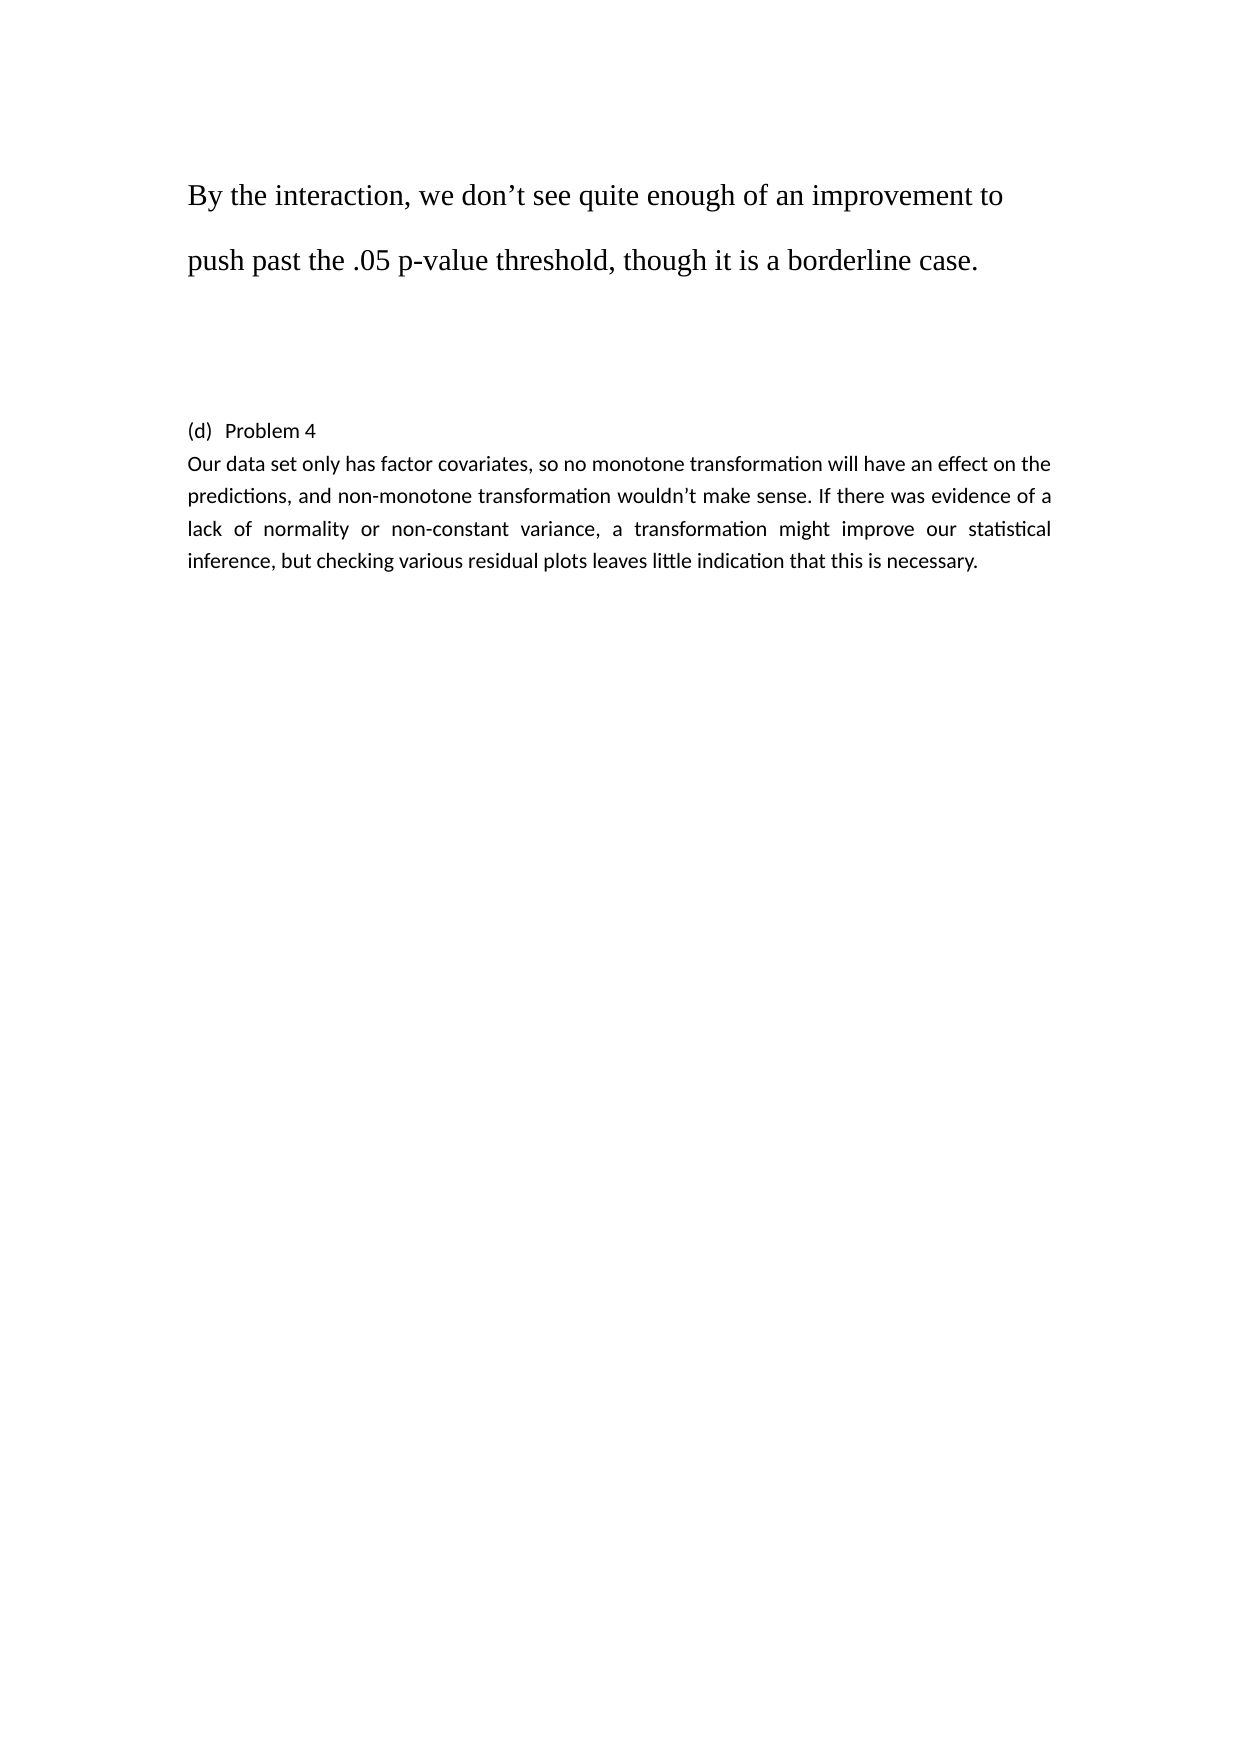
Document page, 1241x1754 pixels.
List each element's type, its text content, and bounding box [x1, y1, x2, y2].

list Problem 4 [187, 414, 1053, 447]
text By the interaction, we don’t see quite enough of an improvement to push past the .05 p-value threshold, though it is a borderline case. [187, 162, 1053, 292]
text Our data set only has factor covariates, so no monotone transformation will have an effect on the predictions, and non-monotone transformation wouldn’t make sense. If there was evidence of a lack of normality or non-constant variance, a transformation might improve our statistical inference, but checking various residual plots leaves little indication that this is necessary. [187, 447, 1053, 577]
